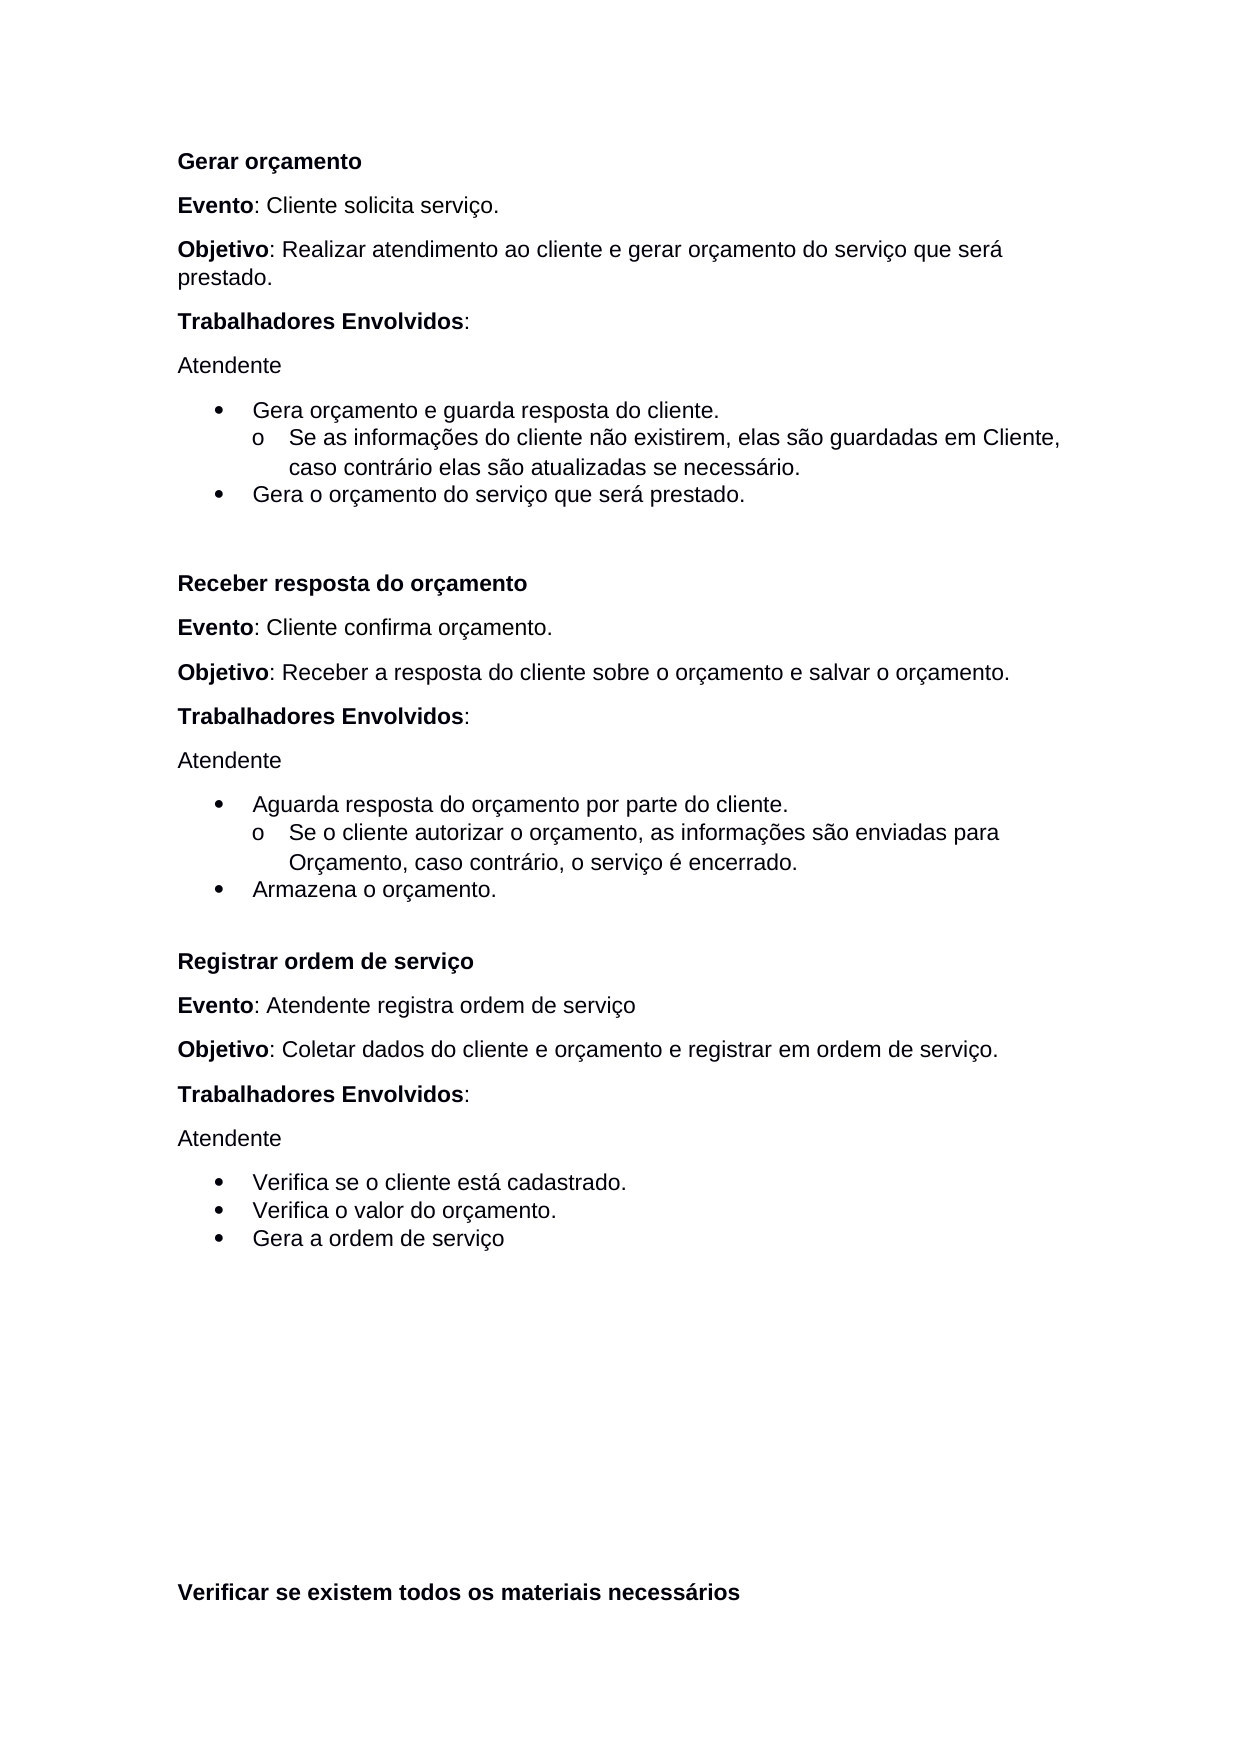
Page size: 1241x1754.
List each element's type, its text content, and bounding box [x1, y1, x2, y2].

text Evento: Cliente solicita serviço. [177, 192, 1063, 218]
text Trabalhadores Envolvidos: [177, 703, 1063, 729]
list Verifica o valor do orçamento. [215, 1197, 1063, 1223]
text Receber resposta do orçamento [177, 570, 1063, 596]
text Gerar orçamento [177, 148, 1063, 174]
list Gera orçamento e guarda resposta do cliente. [215, 397, 1063, 423]
list Se o cliente autorizar o orçamento, as informações são enviadas para Orçamento, caso contrário, o serviço é encerrado. [251, 819, 1063, 875]
list Armazena o orçamento. [215, 876, 1063, 902]
text Evento: Atendente registra ordem de serviço [177, 992, 1063, 1018]
text Objetivo: Receber a resposta do cliente sobre o orçamento e salvar o orçamento. [177, 658, 1063, 685]
text Objetivo: Realizar atendimento ao cliente e gerar orçamento do serviço que será prestado. [177, 236, 1063, 290]
list Verifica se o cliente está cadastrado. [215, 1169, 1063, 1196]
text Evento: Cliente confirma orçamento. [177, 614, 1063, 641]
list Gera o orçamento do serviço que será prestado. [215, 481, 1063, 508]
list Gera a ordem de serviço [215, 1224, 1063, 1251]
text Trabalhadores Envolvidos: [177, 308, 1063, 334]
text Trabalhadores Envolvidos: [177, 1081, 1063, 1107]
text Registrar ordem de serviço [177, 948, 1063, 974]
text Atendente [177, 1125, 1063, 1151]
text Atendente [177, 352, 1063, 379]
list Aguarda resposta do orçamento por parte do cliente. [215, 791, 1063, 818]
text Verificar se existem todos os materiais necessários [177, 1579, 1063, 1605]
list Se as informações do cliente não existirem, elas são guardadas em Cliente, caso contrário elas são atualizadas se necessário. [251, 424, 1063, 480]
text Objetivo: Coletar dados do cliente e orçamento e registrar em ordem de serviço. [177, 1036, 1063, 1063]
text Atendente [177, 747, 1063, 773]
